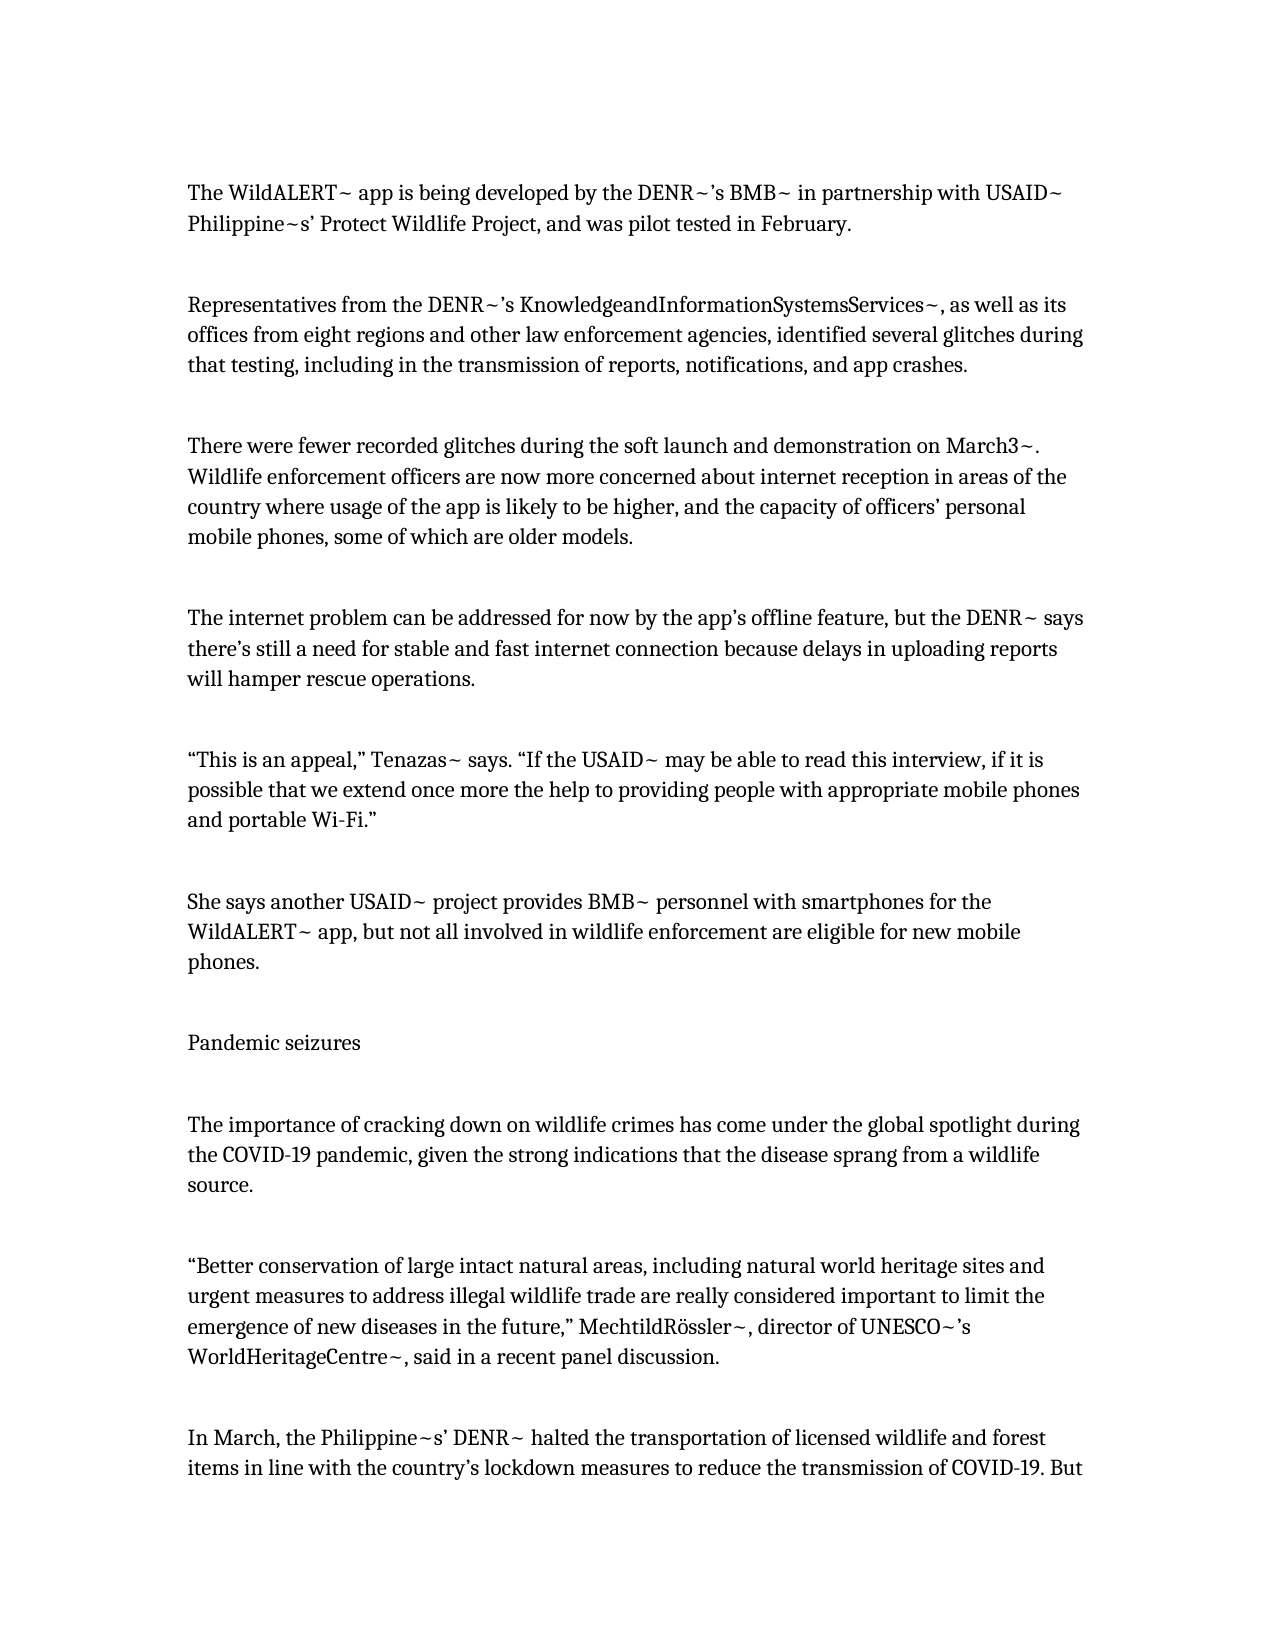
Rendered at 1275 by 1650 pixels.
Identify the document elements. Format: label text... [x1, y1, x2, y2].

text Pandemic seizures [187, 1000, 1087, 1057]
text There were fewer recorded glitches during the soft launch and demonstration on March3~. Wildlife enforcement officers are now more concerned about internet reception in areas of the country where usage of the app is likely to be higher, and the capacity of officers’ personal mobile phones, some of which are older models. [187, 403, 1087, 550]
text Representatives from the DENR~’s KnowledgeandInformationSystemsServices~, as well as its offices from eight regions and other law enforcement agencies, identified several glitches during that testing, including in the transmission of reports, notifications, and app crashes. [187, 261, 1087, 378]
text The WildALERT~ app is being developed by the DENR~’s BMB~ in partnership with USAID~ Philippine~s’ Protect Wildlife Project, and was pilot tested in February. [187, 150, 1087, 237]
text The importance of cracking down on wildlife crimes has come under the global spotlight during the COVID-19 pandemic, given the strong indications that the disease sprang from a wildlife source. [187, 1081, 1087, 1198]
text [187, 1395, 1087, 1482]
text “Better conservation of large intact natural areas, including natural world heritage sites and urgent measures to address illegal wildlife trade are really considered important to limit the emergence of new diseases in the future,” MechtildRössler~, director of UNESCO~’s WorldHeritageCentre~, said in a recent panel discussion. [187, 1223, 1087, 1370]
text The internet problem can be addressed for now by the app’s offline feature, but the DENR~ says there’s still a need for stable and fast internet connection because delays in uploading reports will hamper rescue operations. [187, 575, 1087, 692]
text “This is an appeal,” Tenazas~ says. “If the USAID~ may be able to read this interview, if it is possible that we extend once more the help to providing people with appropriate mobile phones and portable Wi-Fi.” [187, 717, 1087, 834]
text She says another USAID~ project provides BMB~ personnel with smartphones for the WildALERT~ app, but not all involved in wildlife enforcement are eligible for new mobile phones. [187, 858, 1087, 975]
